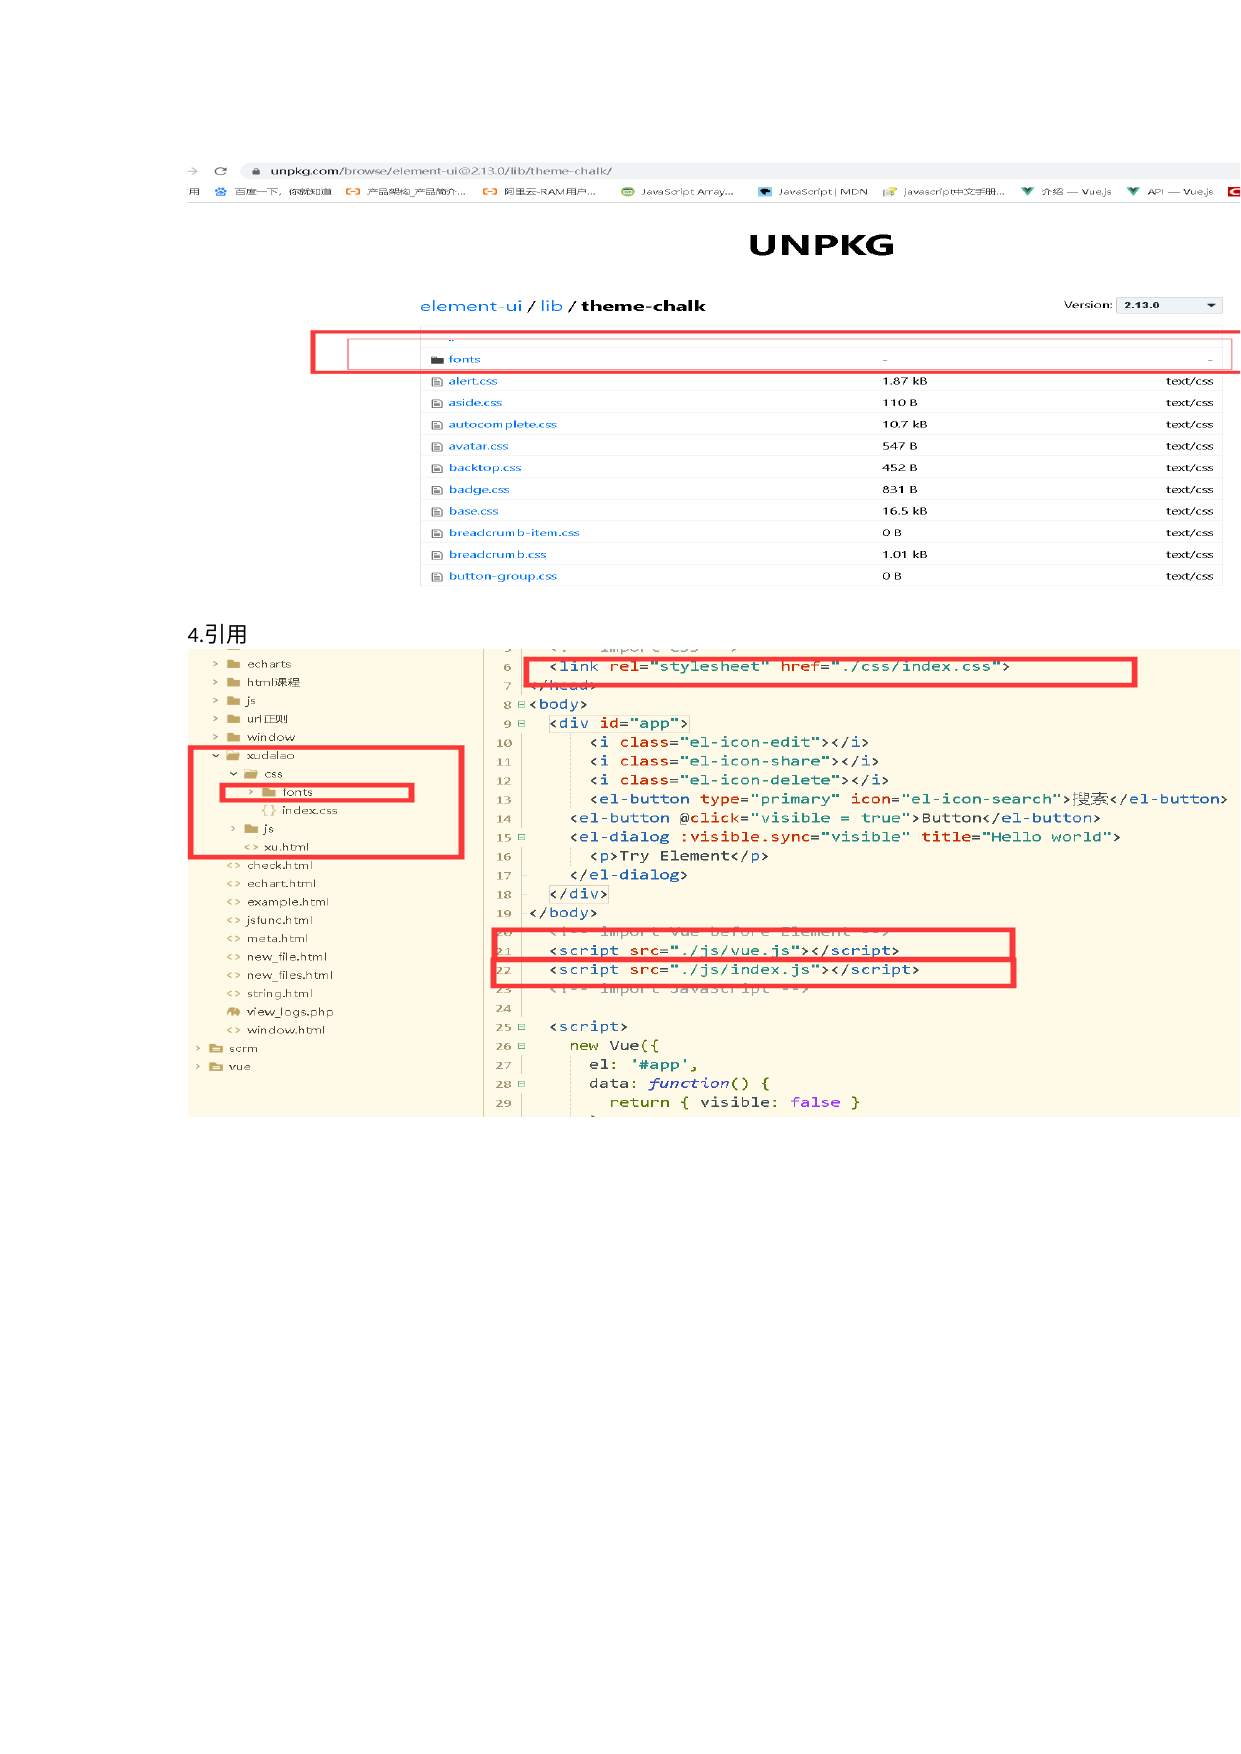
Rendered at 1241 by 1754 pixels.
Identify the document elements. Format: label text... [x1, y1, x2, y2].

text 4.引用 [187, 617, 1053, 649]
picture [187, 162, 1241, 586]
picture [187, 649, 1241, 1117]
